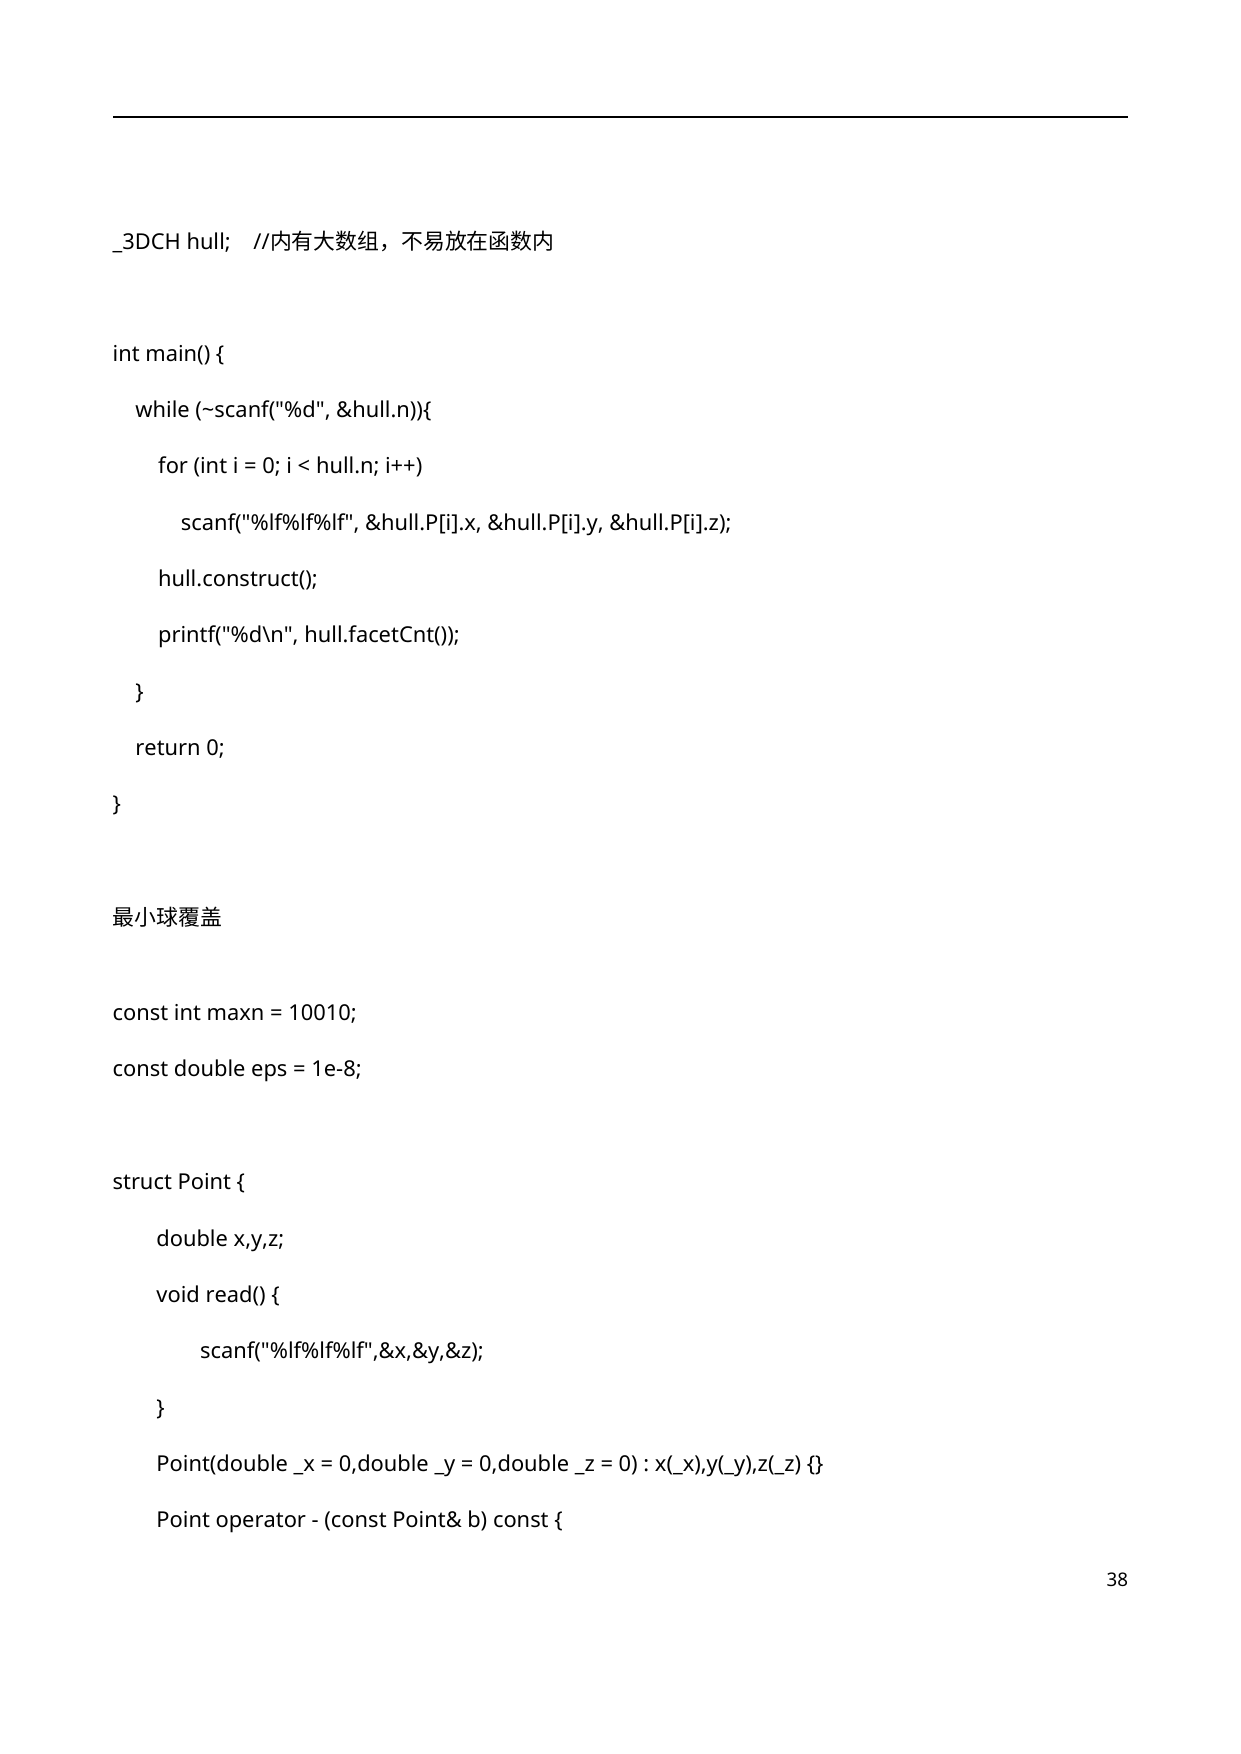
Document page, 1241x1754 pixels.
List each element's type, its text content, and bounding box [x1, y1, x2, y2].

text scanf("%lf%lf%lf", &hull.P[i].x, &hull.P[i].y, &hull.P[i].z); [112, 502, 1128, 541]
text double x,y,z; [112, 1218, 1128, 1257]
text scanf("%lf%lf%lf",&x,&y,&z); [112, 1330, 1128, 1370]
text } [112, 783, 1128, 823]
text _3DCH hull; //内有大数组，不易放在函数内 [112, 220, 1128, 259]
text } [112, 1387, 1128, 1426]
text return 0; [112, 727, 1128, 767]
text void read() { [112, 1274, 1128, 1314]
text Point(double _x = 0,double _y = 0,double _z = 0) : x(_x),y(_y),z(_z) {} [112, 1443, 1128, 1483]
text printf("%d\n", hull.facetCnt()); [112, 614, 1128, 654]
text const double eps = 1e-8; [112, 1048, 1128, 1088]
subtitle 最小球覆盖 [112, 896, 1128, 936]
text const int maxn = 10010; [112, 992, 1128, 1032]
text struct Point { [112, 1161, 1128, 1201]
text for (int i = 0; i < hull.n; i++) [112, 445, 1128, 485]
text int main() { [112, 333, 1128, 372]
text } [112, 671, 1128, 710]
text hull.construct(); [112, 558, 1128, 598]
text Point operator - (const Point& b) const { [112, 1499, 1128, 1539]
text while (~scanf("%d", &hull.n)){ [112, 389, 1128, 429]
